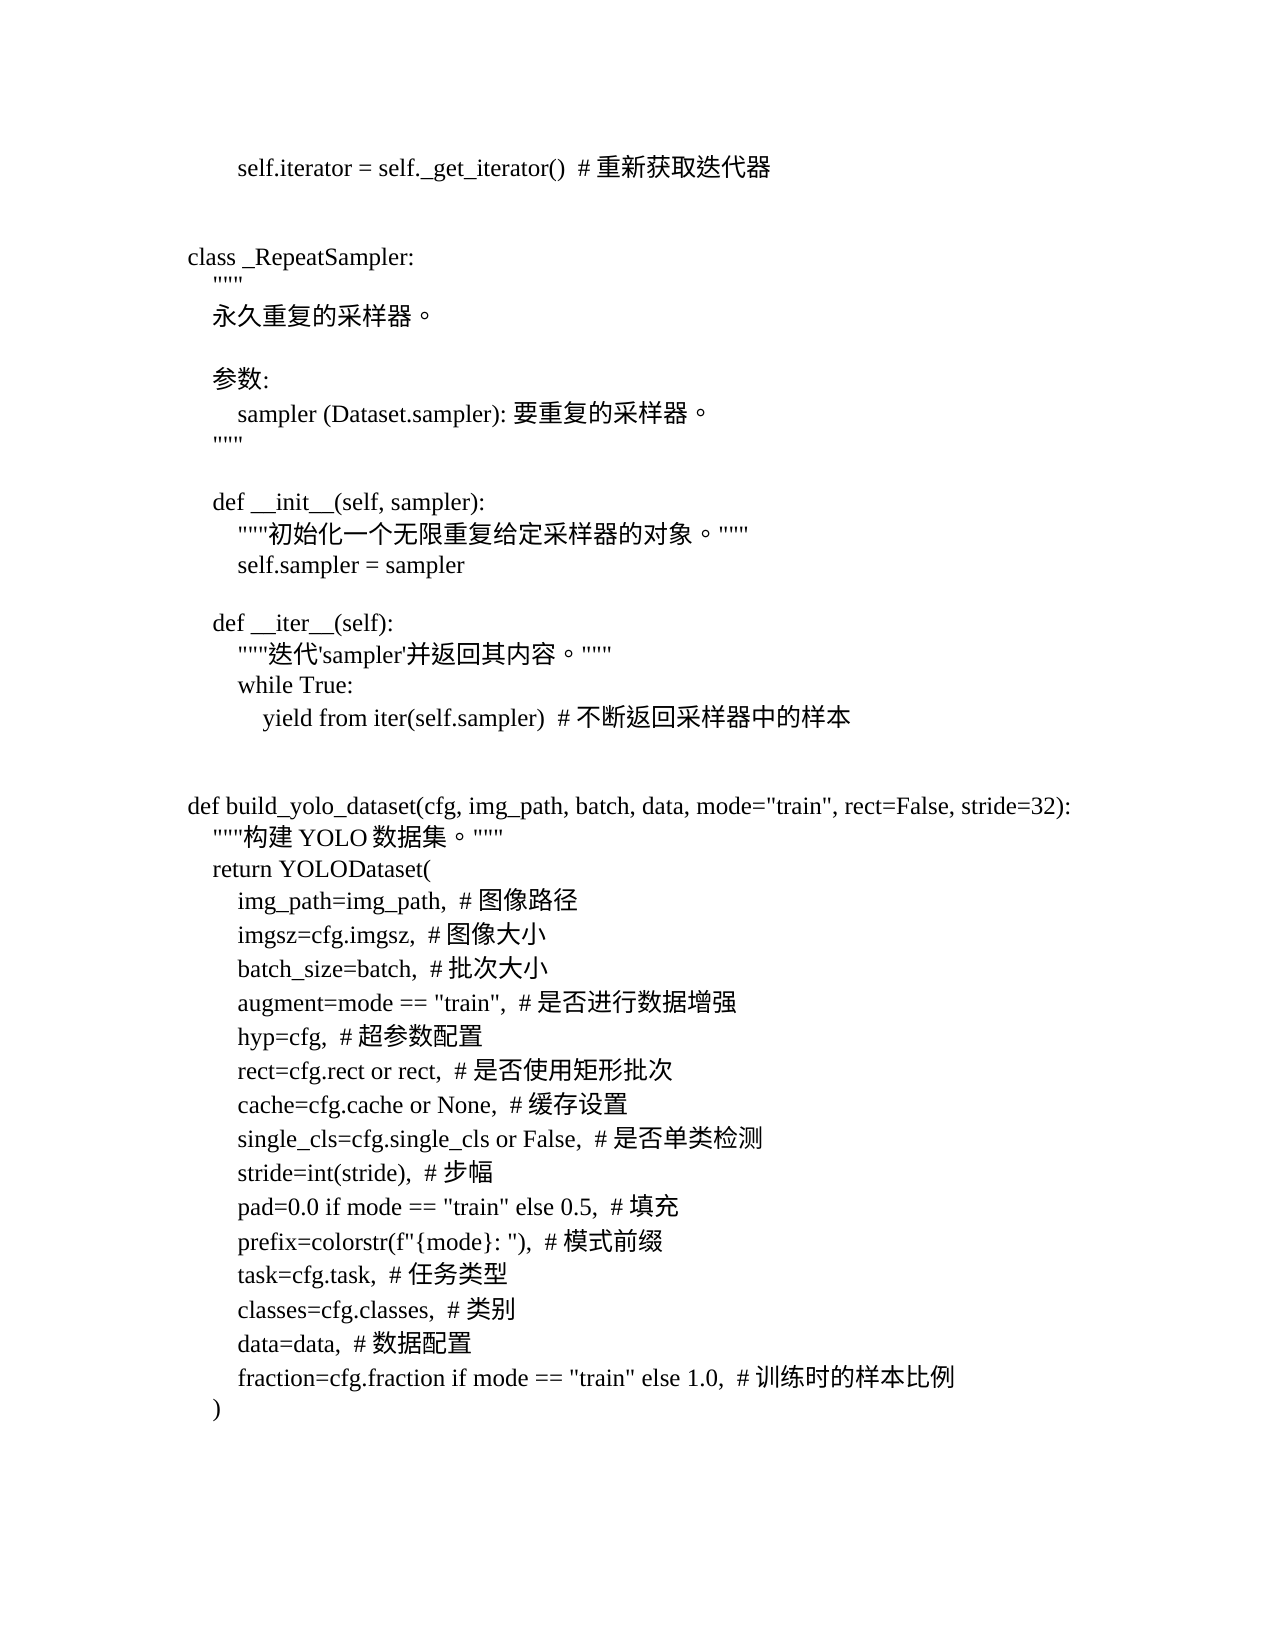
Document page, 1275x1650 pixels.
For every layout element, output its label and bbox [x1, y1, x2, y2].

text [187, 150, 1087, 1480]
